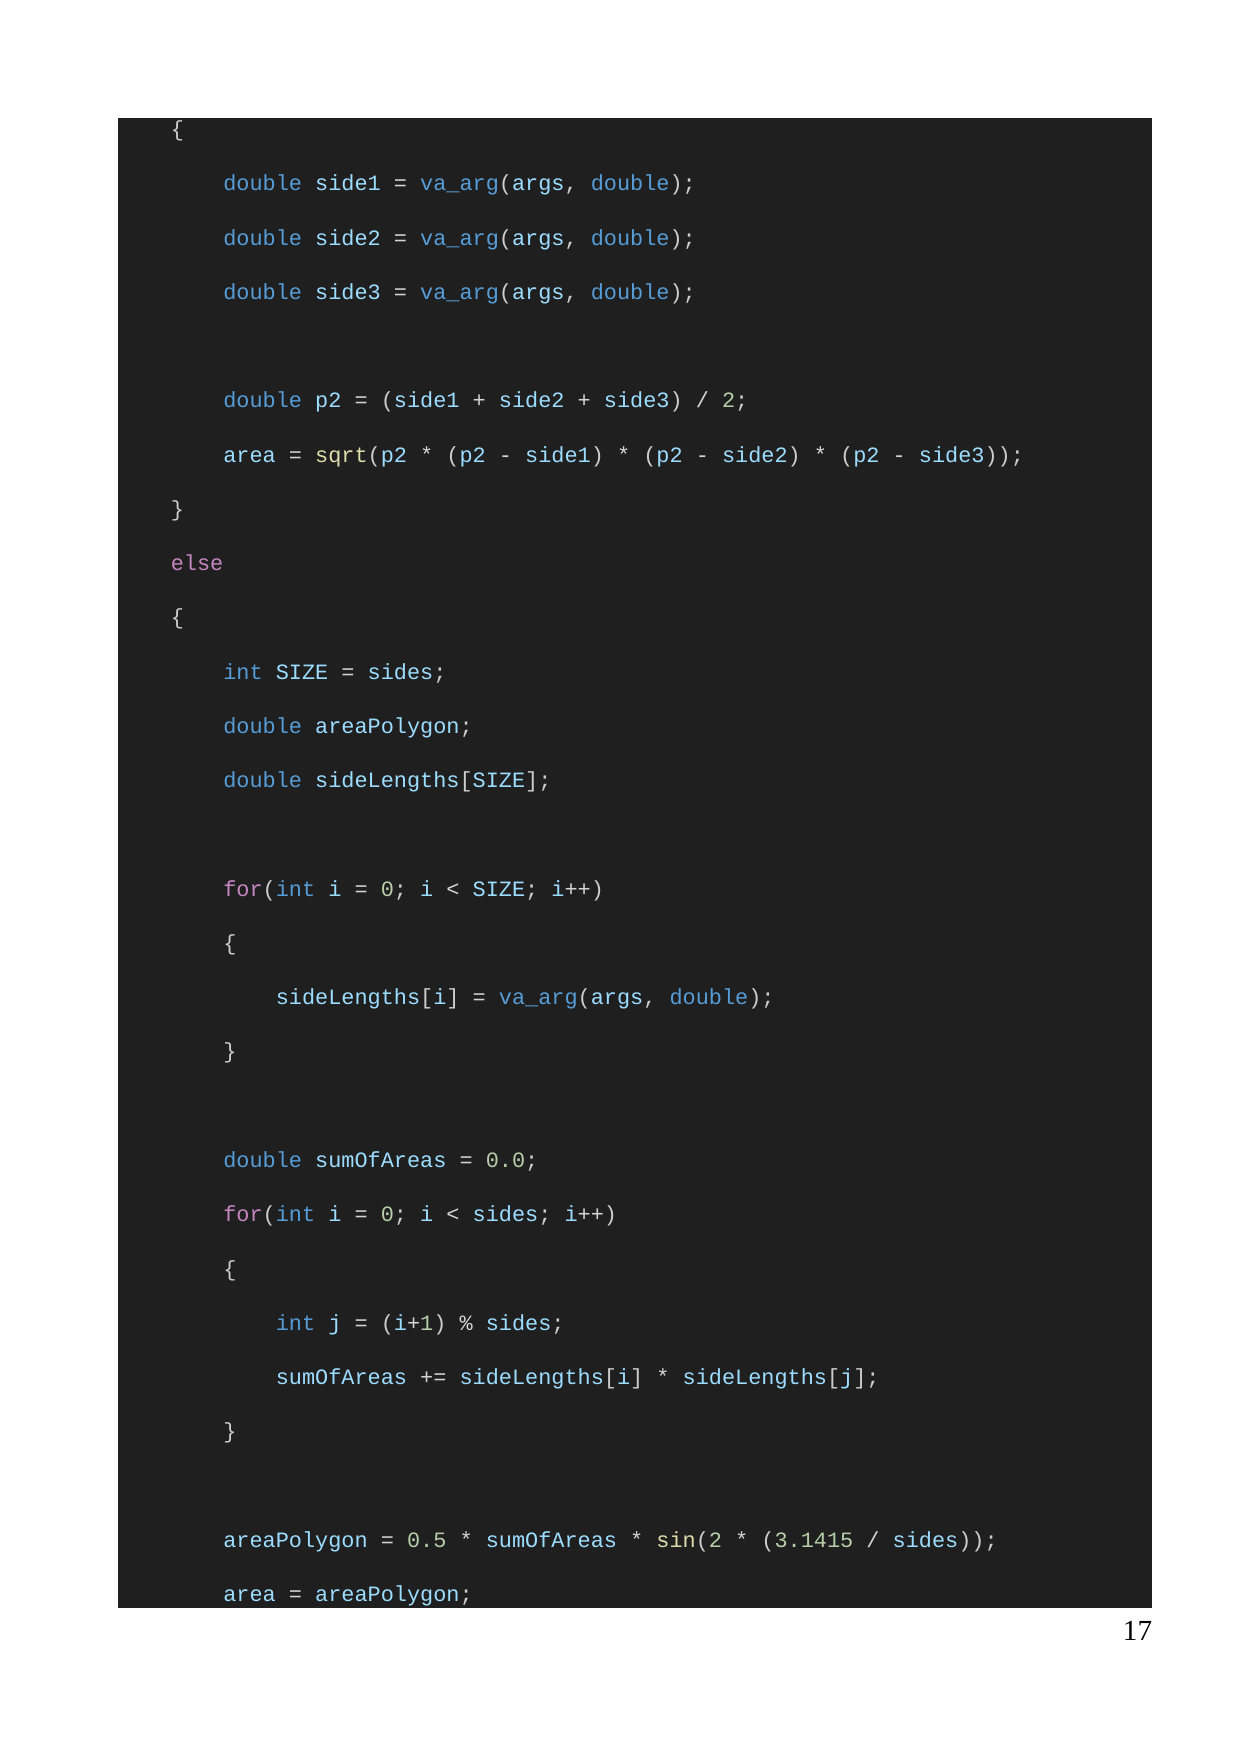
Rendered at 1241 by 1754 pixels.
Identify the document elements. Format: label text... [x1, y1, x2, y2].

text for(int i = 0; i < SIZE; i++) [118, 878, 1152, 903]
text { [118, 932, 1152, 957]
text area = areaPolygon; [118, 1583, 1152, 1608]
text double p2 = (side1 + side2 + side3) / 2; [118, 389, 1152, 414]
text else [118, 552, 1152, 577]
text sumOfAreas += sideLengths[i] * sideLengths[j]; [118, 1366, 1152, 1391]
text sideLengths[i] = va_arg(args, double); [118, 986, 1152, 1011]
text } [118, 498, 1152, 523]
text area = sqrt(p2 * (p2 - side1) * (p2 - side2) * (p2 - side3)); [118, 444, 1152, 468]
text areaPolygon = 0.5 * sumOfAreas * sin(2 * (3.1415 / sides)); [118, 1529, 1152, 1554]
text double side3 = va_arg(args, double); [118, 281, 1152, 306]
text double sumOfAreas = 0.0; [118, 1149, 1152, 1174]
text for(int i = 0; i < sides; i++) [118, 1203, 1152, 1228]
text { [118, 118, 1152, 143]
text { [118, 607, 1152, 631]
text double side1 = va_arg(args, double); [118, 172, 1152, 197]
text } [118, 1421, 1152, 1445]
text { [118, 1258, 1152, 1283]
text double side2 = va_arg(args, double); [118, 227, 1152, 251]
text } [118, 1041, 1152, 1066]
text double sideLengths[SIZE]; [118, 769, 1152, 794]
text int SIZE = sides; [118, 661, 1152, 686]
text double areaPolygon; [118, 715, 1152, 740]
text int j = (i+1) % sides; [118, 1312, 1152, 1337]
